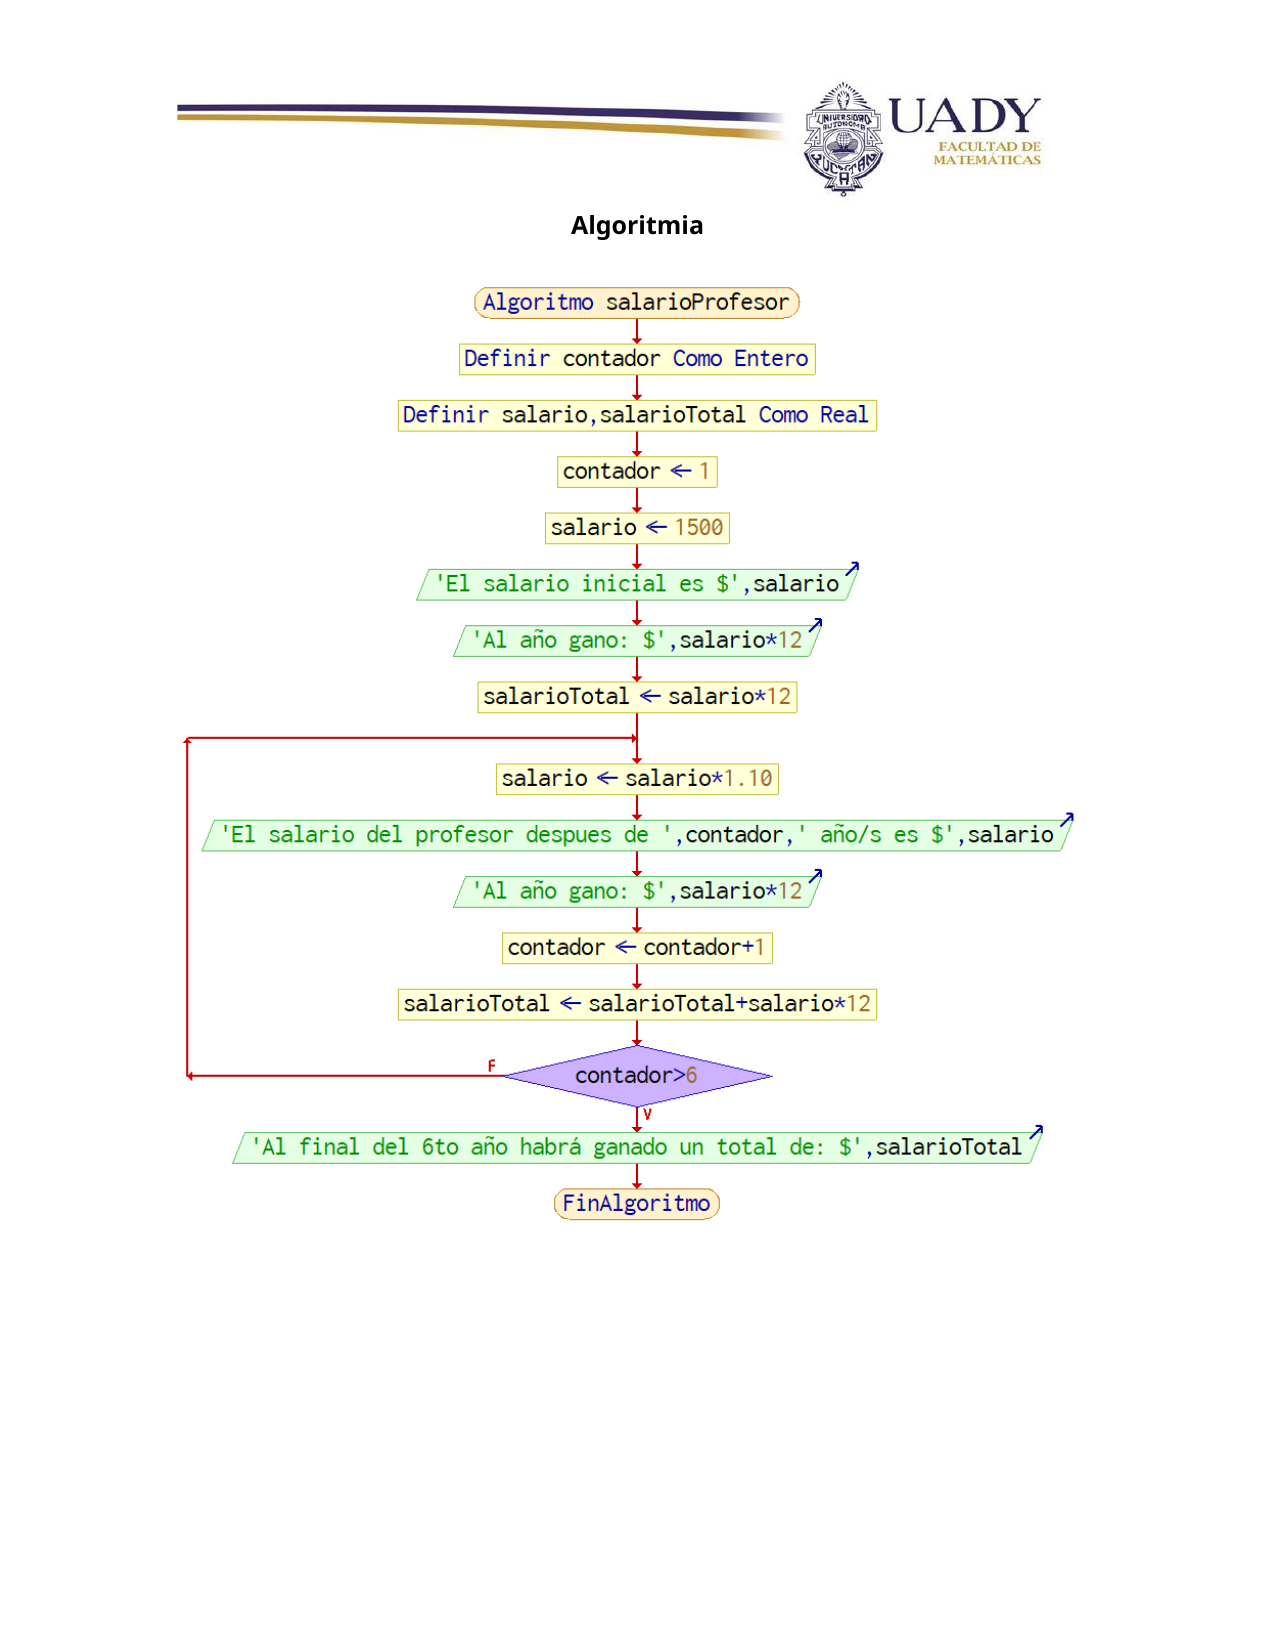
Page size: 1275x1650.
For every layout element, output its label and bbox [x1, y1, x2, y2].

picture [177, 277, 1097, 1255]
picture [177, 73, 1063, 208]
